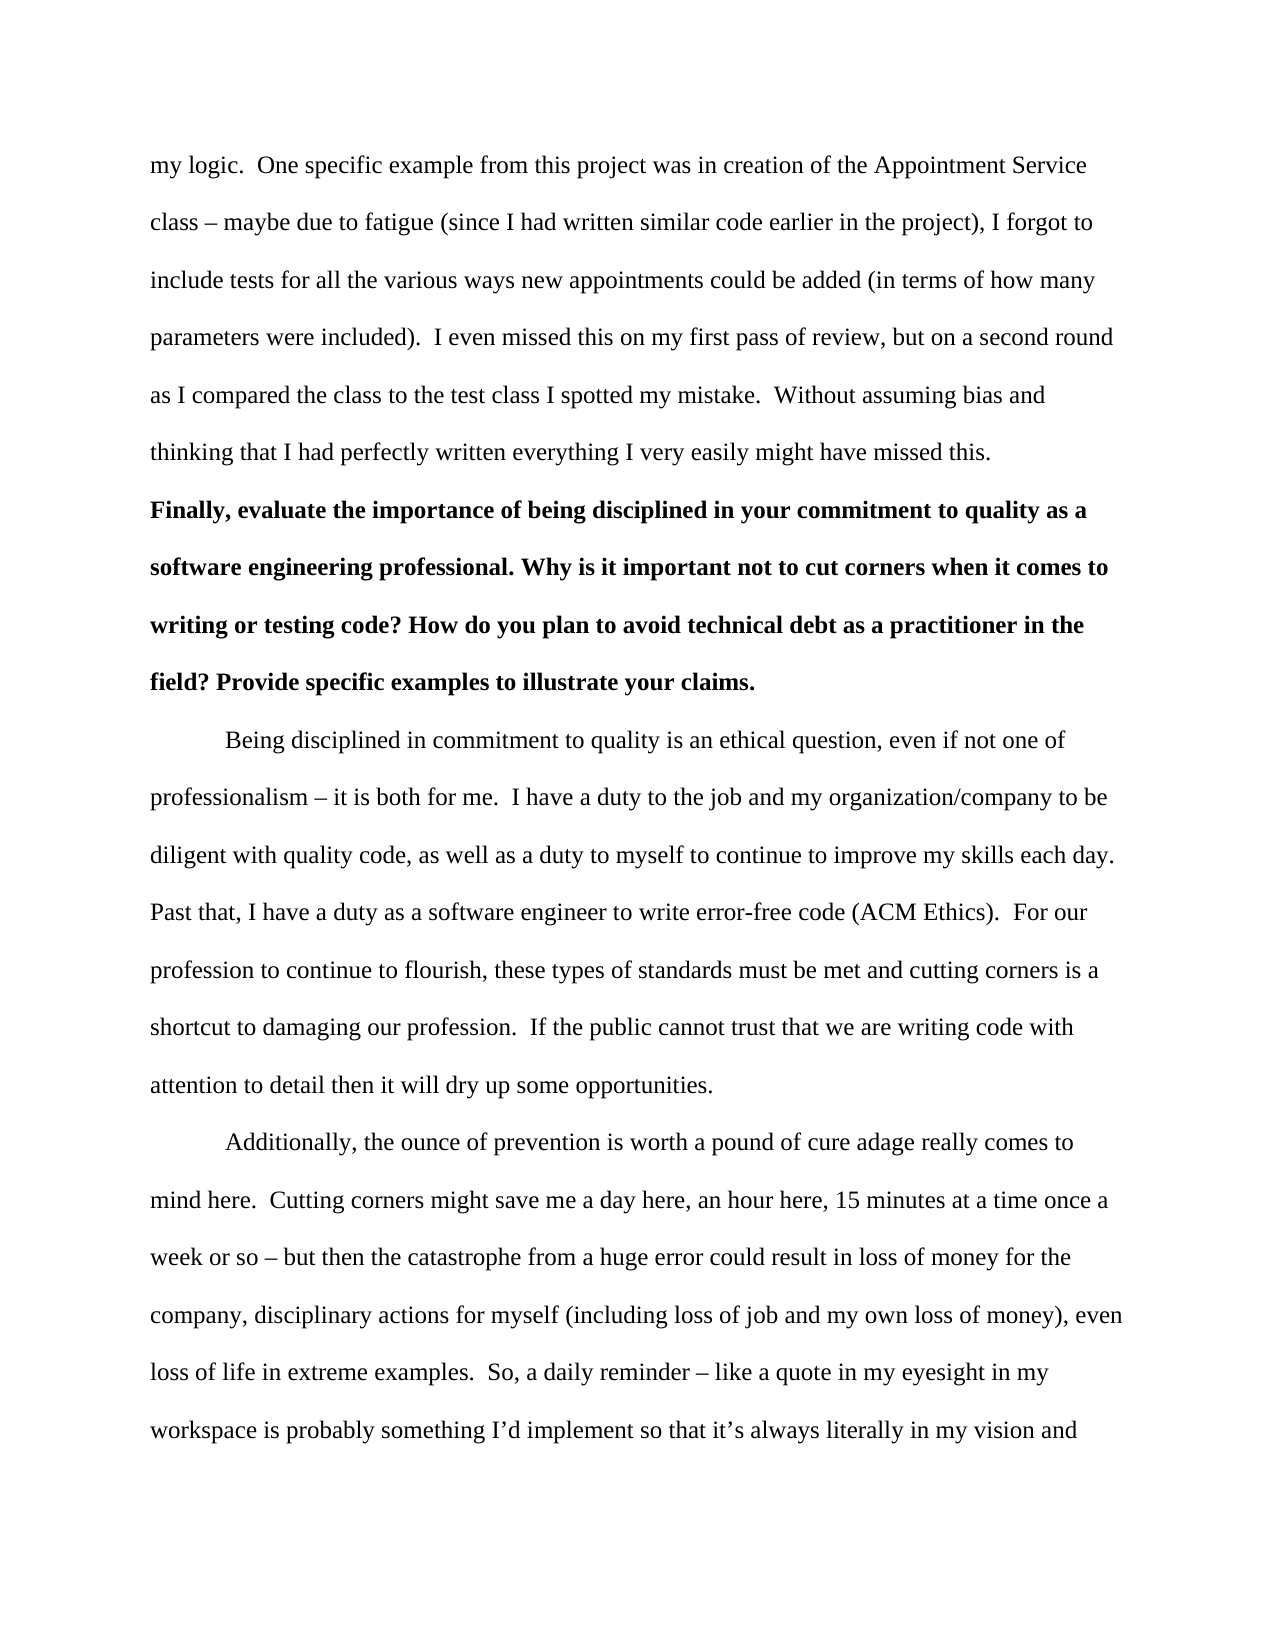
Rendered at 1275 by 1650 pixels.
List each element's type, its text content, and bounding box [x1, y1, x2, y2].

text Finally, evaluate the importance of being disciplined in your commitment to quality as a software engineering professional. Why is it important not to cut corners when it comes to writing or testing code? How do you plan to avoid technical debt as a practitioner in the field? Provide specific examples to illustrate your claims. [150, 495, 1125, 696]
text Being disciplined in commitment to quality is an ethical question, even if not one of professionalism – it is both for me. I have a duty to the job and my organization/company to be diligent with quality code, as well as a duty to myself to continue to improve my skills each day. Past that, I have a duty as a software engineer to write error-free code (ACM Ethics). For our profession to continue to flourish, these types of standards must be met and cutting corners is a shortcut to damaging our profession. If the public cannot trust that we are writing code with attention to detail then it will dry up some opportunities. [150, 725, 1125, 1099]
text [150, 1127, 1125, 1444]
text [150, 150, 1125, 466]
